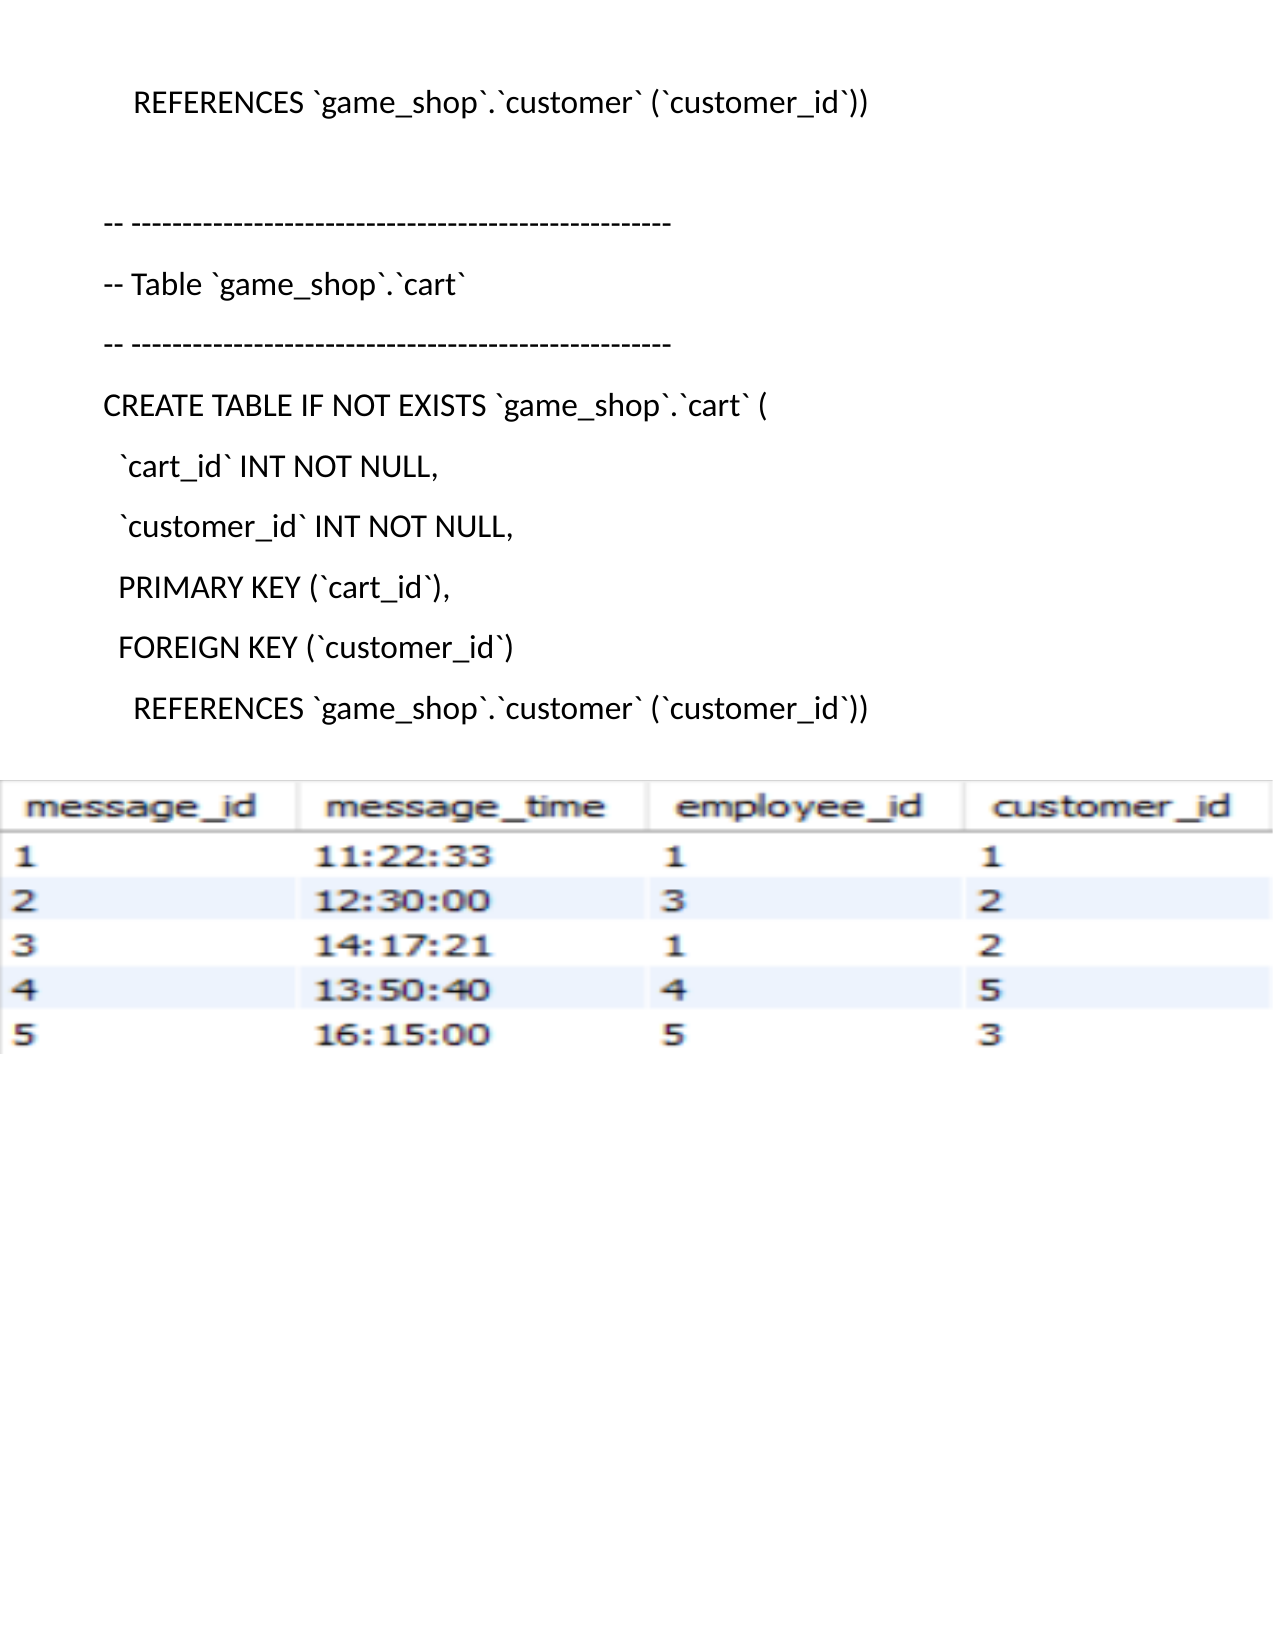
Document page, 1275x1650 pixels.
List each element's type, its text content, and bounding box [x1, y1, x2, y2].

picture [0, 780, 1273, 1054]
text FOREIGN KEY (`customer_id`) [103, 627, 1172, 667]
text `cart_id` INT NOT NULL, [103, 445, 1172, 485]
text -- ----------------------------------------------------- [103, 323, 1172, 364]
text PRIMARY KEY (`cart_id`), [103, 566, 1172, 607]
text REFERENCES `game_shop`.`customer` (`customer_id`)) [103, 81, 1172, 122]
text -- Table `game_shop`.`cart` [103, 263, 1172, 303]
text `customer_id` INT NOT NULL, [103, 505, 1172, 546]
text CREATE TABLE IF NOT EXISTS `game_shop`.`cart` ( [103, 384, 1172, 425]
text REFERENCES `game_shop`.`customer` (`customer_id`)) [103, 687, 1172, 728]
text -- ----------------------------------------------------- [103, 202, 1172, 243]
